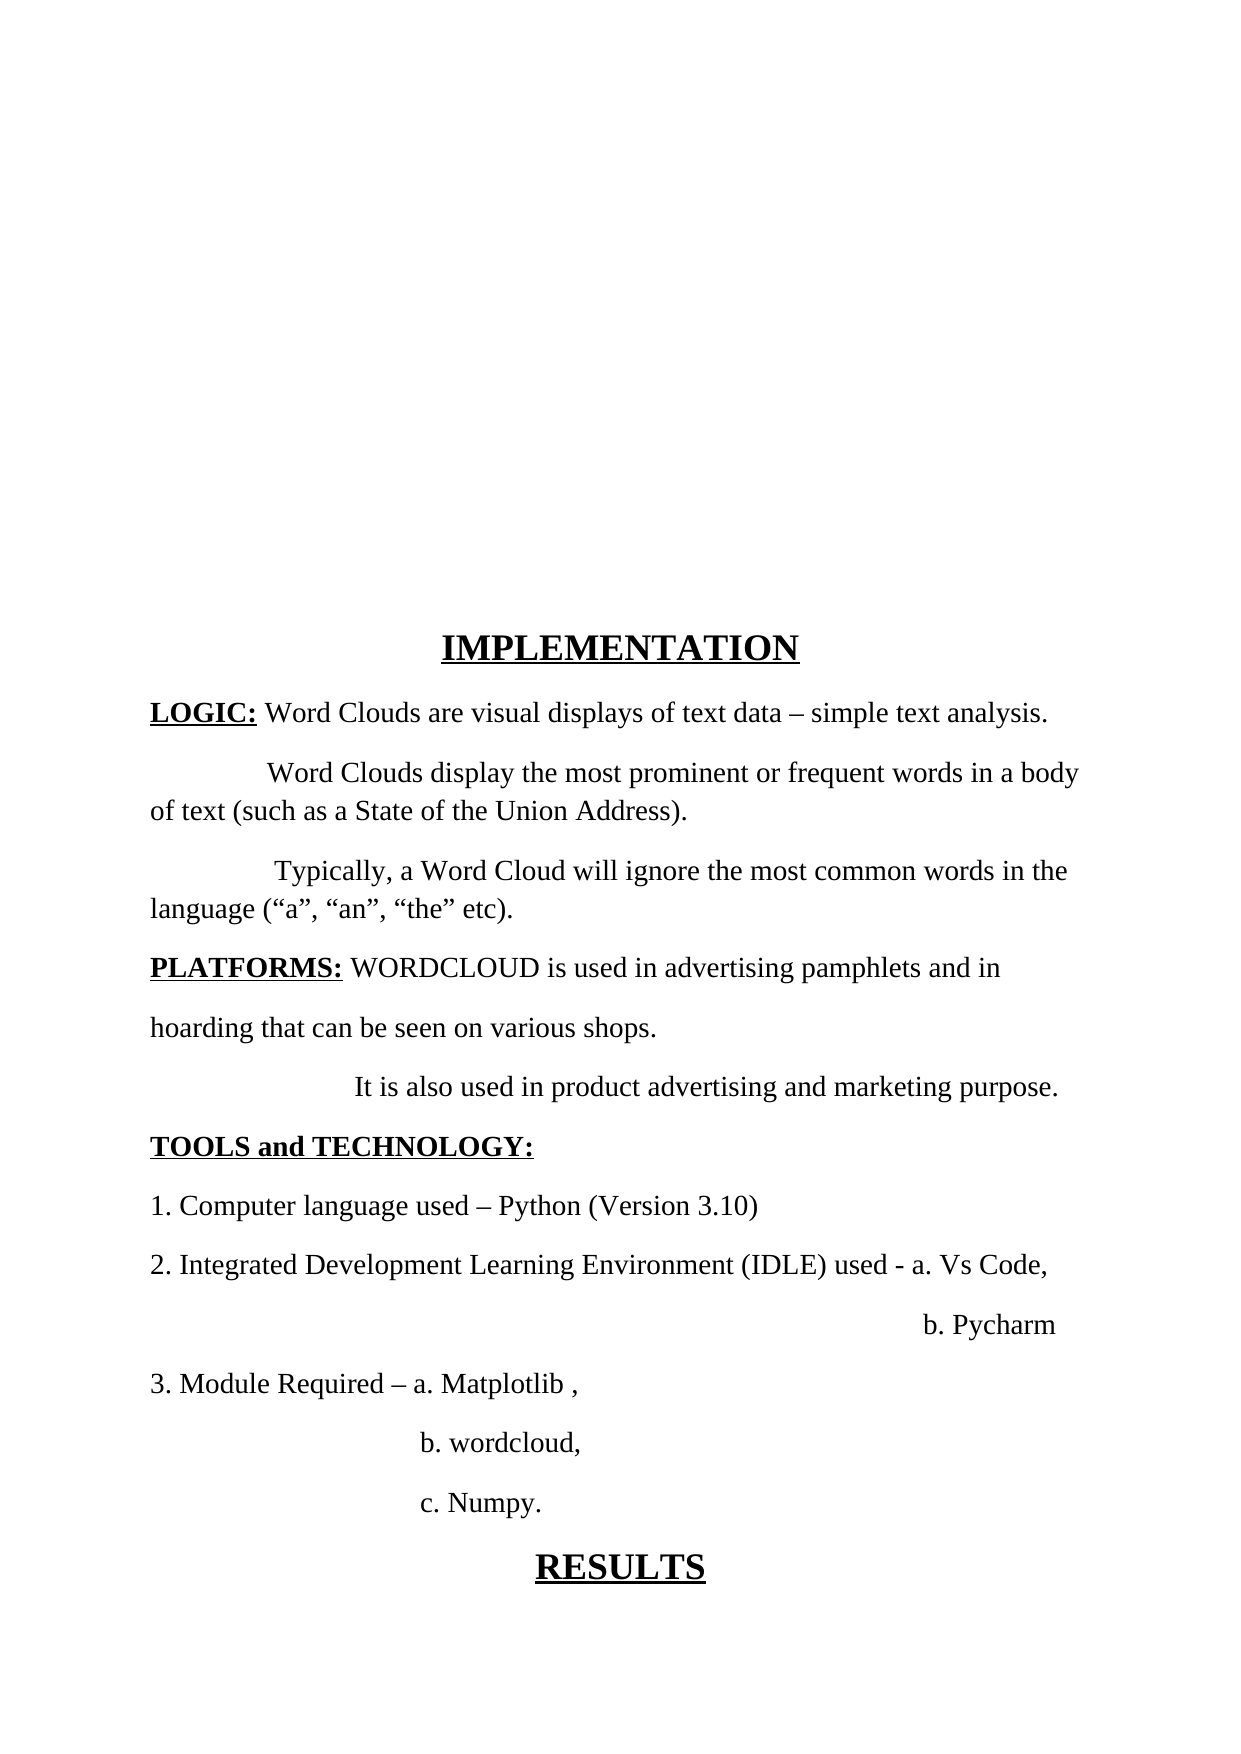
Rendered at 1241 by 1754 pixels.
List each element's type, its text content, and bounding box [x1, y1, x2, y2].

text 3. Module Required – a. Matplotlib , [150, 1366, 1090, 1400]
text PLATFORMS: WORDCLOUD is used in advertising pamphlets and in [150, 951, 1090, 984]
text b. Pycharm [150, 1307, 1090, 1340]
text LOGIC: Word Clouds are visual displays of text data – simple text analysis. [150, 695, 1090, 729]
text IMPLEMENTATION [150, 625, 1090, 668]
text Word Clouds display the most prominent or frequent words in a body of text (such as a State of the Union Address). [150, 755, 1090, 827]
text 1. Computer language used – Python (Version 3.10) [150, 1188, 1090, 1222]
text TOOLS and TECHNOLOGY: [150, 1129, 1090, 1162]
text 2. Integrated Development Learning Environment (IDLE) used - a. Vs Code, [150, 1247, 1090, 1281]
text It is also used in product advertising and marketing purpose. [150, 1069, 1090, 1103]
text c. Numpy. [150, 1485, 1090, 1518]
text b. wordcloud, [150, 1426, 1090, 1459]
text hoarding that can be seen on various shops. [150, 1010, 1090, 1043]
text Typically, a Word Cloud will ignore the most common words in the language (“a”, “an”, “the” etc). [150, 853, 1090, 925]
text RESULTS [150, 1544, 1090, 1587]
